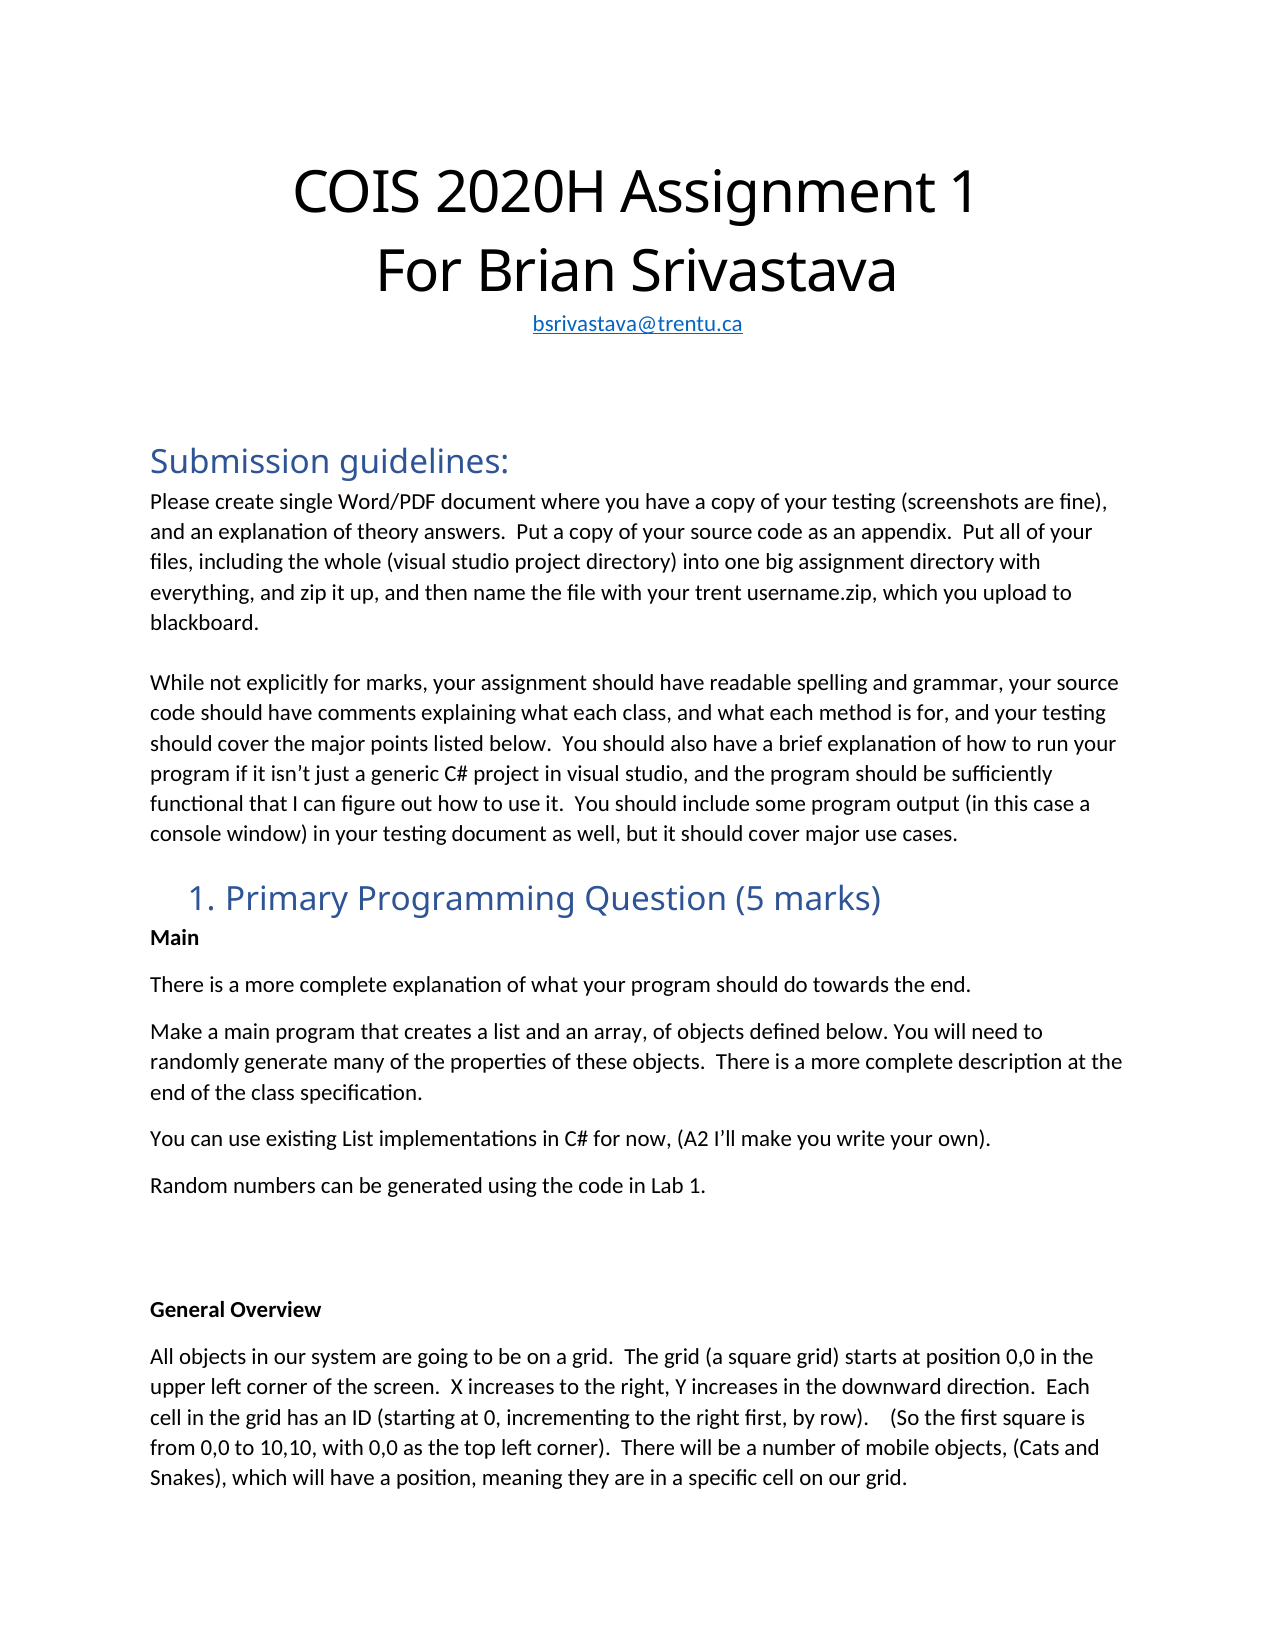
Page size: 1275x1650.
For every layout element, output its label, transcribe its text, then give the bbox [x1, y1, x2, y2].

text Make a main program that creates a list and an array, of objects defined below. You will need to randomly generate many of the properties of these objects. There is a more complete description at the end of the class specification. [150, 1017, 1125, 1106]
text General Overview [150, 1295, 1125, 1323]
text There is a more complete explanation of what your program should do towards the end. [150, 970, 1125, 998]
text You can use existing List implementations in C# for now, (A2 I’ll make you write your own). [150, 1124, 1125, 1153]
text bsrivastava@trentu.ca [150, 309, 1125, 337]
text Main [150, 923, 1125, 952]
subtitle Submission guidelines: [150, 438, 1125, 483]
text Please create single Word/PDF document where you have a copy of your testing (screenshots are fine), and an explanation of theory answers. Put a copy of your source code as an appendix. Put all of your files, including the whole (visual studio project directory) into one big assignment directory with everything, and zip it up, and then name the file with your trent username.zip, which you upload to blackboard. While not explicitly for marks, your assignment should have readable spelling and grammar, your source code should have comments explaining what each class, and what each method is for, and your testing should cover the major points listed below. You should also have a brief explanation of how to run your program if it isn’t just a generic C# project in visual studio, and the program should be sufficiently functional that I can figure out how to use it. You should include some program output (in this case a console window) in your testing document as well, but it should cover major use cases. [150, 487, 1125, 847]
title COIS 2020H Assignment 1 [150, 150, 1125, 229]
subtitle Primary Programming Question (5 marks) [187, 874, 1125, 920]
text Random numbers can be generated using the code in Lab 1. [150, 1171, 1125, 1230]
text All objects in our system are going to be on a grid. The grid (a square grid) starts at position 0,0 in the upper left corner of the screen. X increases to the right, Y increases in the downward direction. Each cell in the grid has an ID (starting at 0, incrementing to the right first, by row). (So the first square is from 0,0 to 10,10, with 0,0 as the top left corner). There will be a number of mobile objects, (Cats and Snakes), which will have a position, meaning they are in a specific cell on our grid. [150, 1342, 1125, 1491]
title For Brian Srivastava [150, 229, 1125, 309]
